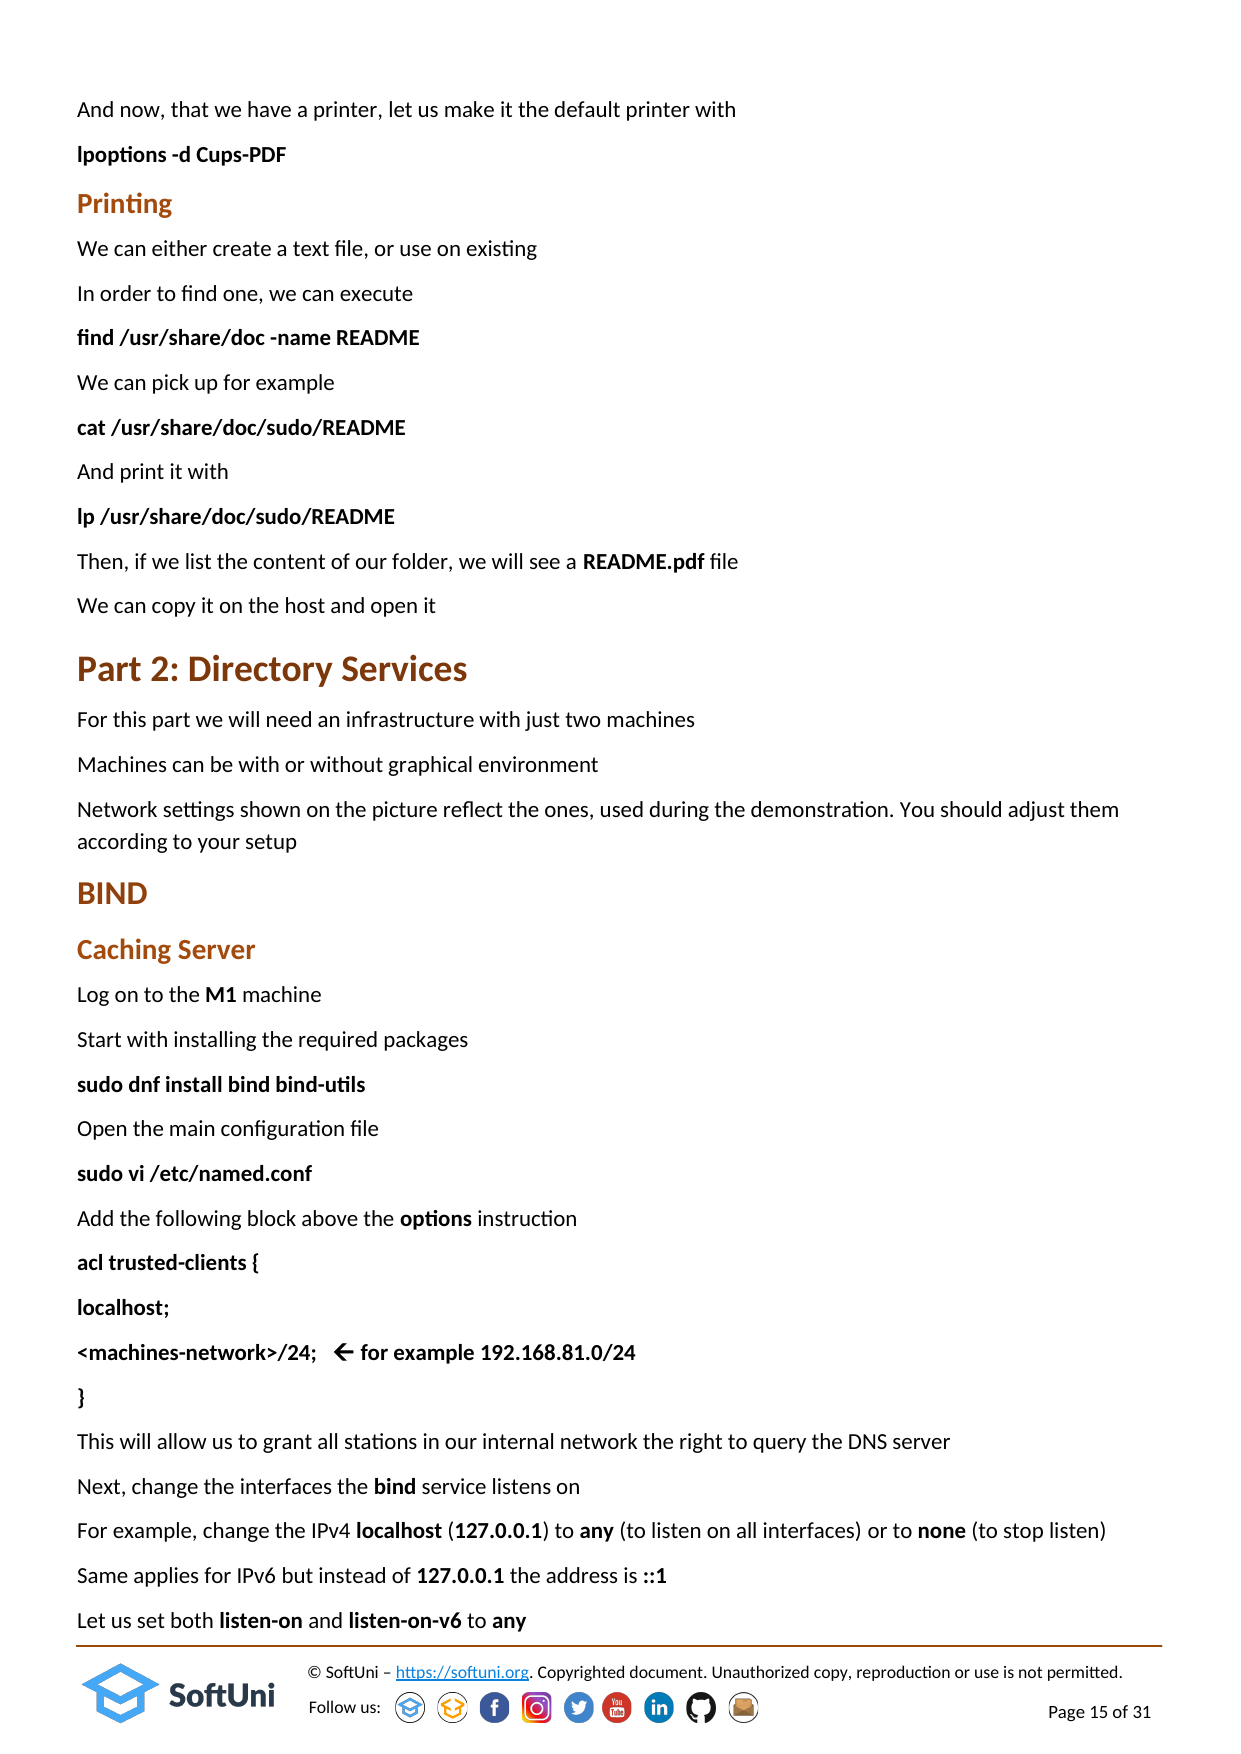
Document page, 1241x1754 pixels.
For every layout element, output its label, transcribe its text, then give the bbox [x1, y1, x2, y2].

text acl trusted-clients { [77, 1248, 1163, 1277]
text Add the following block above the options instruction [77, 1204, 1163, 1232]
text Open the main configuration file [77, 1114, 1163, 1142]
subtitle BIND [77, 872, 1163, 913]
text Network settings shown on the picture reflect the ones, used during the demonstration. You should adjust them according to your setup [77, 795, 1163, 855]
text Start with installing the required packages [77, 1025, 1163, 1053]
subtitle Caching Server [77, 931, 1163, 967]
text localhost; [77, 1293, 1163, 1321]
text And print it with [77, 457, 1163, 486]
text Then, if we list the content of our folder, we will see a README.pdf file [77, 547, 1163, 575]
picture [75, 1658, 281, 1729]
picture [522, 1692, 552, 1723]
picture [686, 1692, 716, 1723]
text } [77, 1383, 1163, 1411]
text We can either create a text file, or use on existing [77, 234, 1163, 262]
text Same applies for IPv6 but instead of 127.0.0.1 the address is ::1 [77, 1561, 1163, 1589]
picture [658, 1705, 667, 1714]
text We can copy it on the host and open it [77, 592, 1163, 619]
text lpoptions -d Cups-PDF [77, 140, 1163, 168]
picture [644, 1692, 653, 1701]
text We can pick up for example [77, 368, 1163, 396]
subtitle Part 2: Directory Services [77, 644, 1163, 690]
picture [437, 1692, 468, 1723]
text In order to find one, we can execute [77, 279, 1163, 307]
text sudo dnf install bind bind-utils [77, 1070, 1163, 1098]
text <machines-network>/24; for example 192.168.81.0/24 [77, 1338, 1163, 1366]
text Log on to the M1 machine [77, 980, 1163, 1008]
text cat /usr/share/doc/sudo/README [77, 413, 1163, 441]
picture [728, 1692, 759, 1723]
subtitle Printing [77, 185, 1163, 220]
text Let us set both listen-on and listen-on-v6 to any [77, 1606, 1163, 1634]
text sudo vi /etc/named.conf [77, 1159, 1163, 1187]
text find /usr/share/doc -name README [77, 323, 1163, 351]
picture [665, 1692, 674, 1701]
text For this part we will need an infrastructure with just two machines [77, 706, 1163, 734]
text lp /usr/share/doc/sudo/README [77, 502, 1163, 530]
text This will allow us to grant all stations in our internal network the right to query the DNS server [77, 1427, 1163, 1455]
picture [564, 1692, 594, 1723]
text For example, change the IPv4 localhost (127.0.0.1) to any (to listen on all interfaces) or to none (to stop listen) [77, 1517, 1163, 1545]
picture [644, 1714, 653, 1723]
text And now, that we have a printer, let us make it the default printer with [77, 95, 1163, 123]
picture [665, 1714, 674, 1723]
text Machines can be with or without graphical environment [77, 750, 1163, 778]
picture [395, 1692, 425, 1723]
picture [479, 1692, 510, 1723]
text Next, change the interfaces the bind service listens on [77, 1472, 1163, 1500]
picture [602, 1692, 632, 1723]
